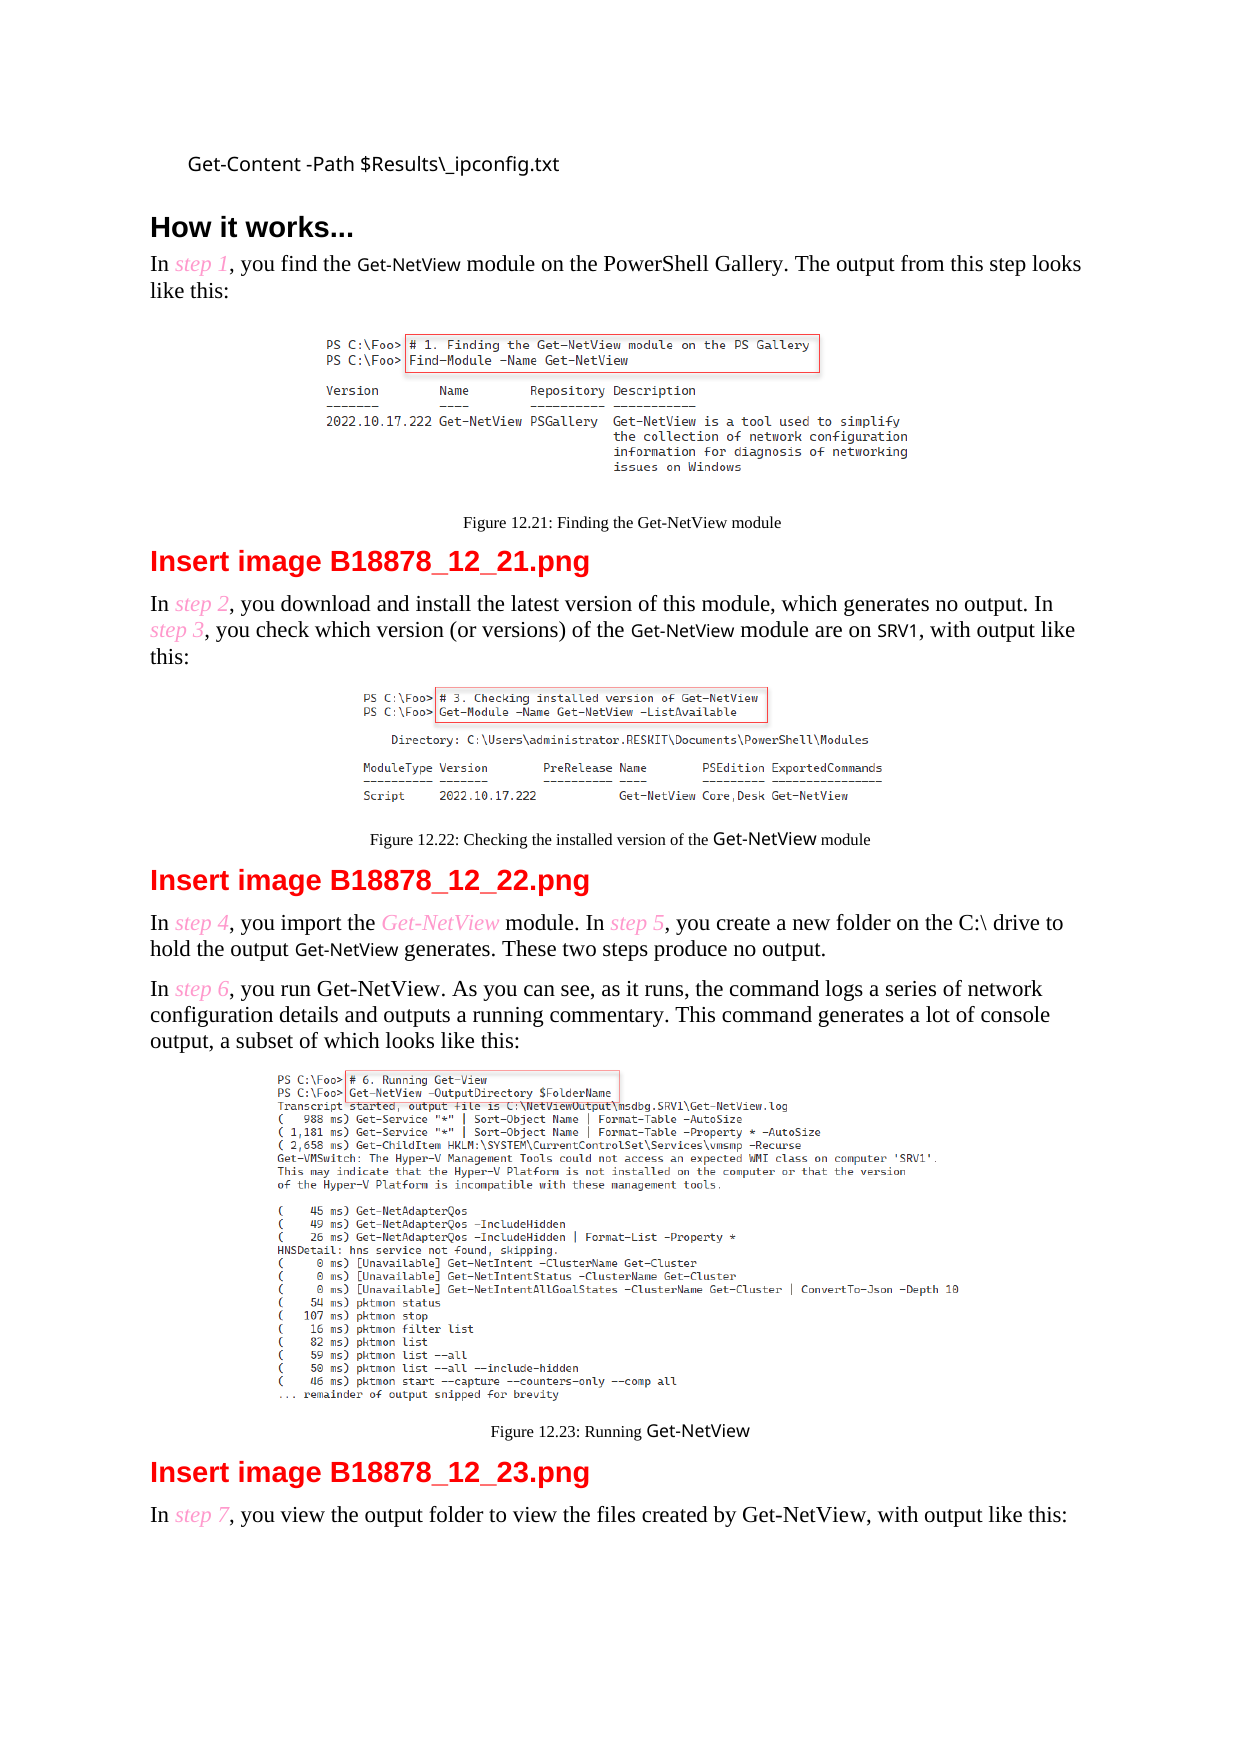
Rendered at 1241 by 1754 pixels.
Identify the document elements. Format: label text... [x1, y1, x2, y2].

picture [268, 1066, 972, 1406]
text Insert image B18878_12_23.png [150, 1455, 1090, 1488]
text In step 1, you find the Get-NetView module on the PowerShell Gallery. The output from this step looks like this: [150, 250, 1090, 303]
subtitle How it works... [150, 210, 1090, 244]
text In step 4, you import the Get-NetView module. In step 5, you create a new folder on the C:\ drive to hold the output Get-NetView generates. These two steps produce no output. [150, 909, 1090, 962]
text Insert image B18878_12_22.png [150, 863, 1090, 897]
text In step 7, you view the output folder to view the files created by Get-NetView, with output like this: [150, 1501, 1090, 1527]
text In step 6, you run Get-NetView. As you can see, as it runs, the command logs a series of network configuration details and outputs a running commentary. This command generates a lot of console output, a subset of which looks like this: [150, 974, 1090, 1054]
text Get-Content -Path $Results\_ipconfig.txt [187, 150, 1090, 177]
text Insert image B18878_12_21.png [150, 544, 1090, 578]
text In step 2, you download and install the latest version of this module, which generates no output. In step 3, you check which version (or versions) of the Get-NetView module are on SRV1, with output like this: [150, 590, 1090, 669]
picture [313, 328, 928, 488]
picture [350, 681, 894, 814]
text Figure 12.23: Running Get-NetView [150, 1418, 1090, 1442]
text Figure 12.22: Checking the installed version of the Get-NetView module [150, 826, 1090, 851]
text Figure 12.21: Finding the Get-NetView module [150, 512, 1090, 532]
